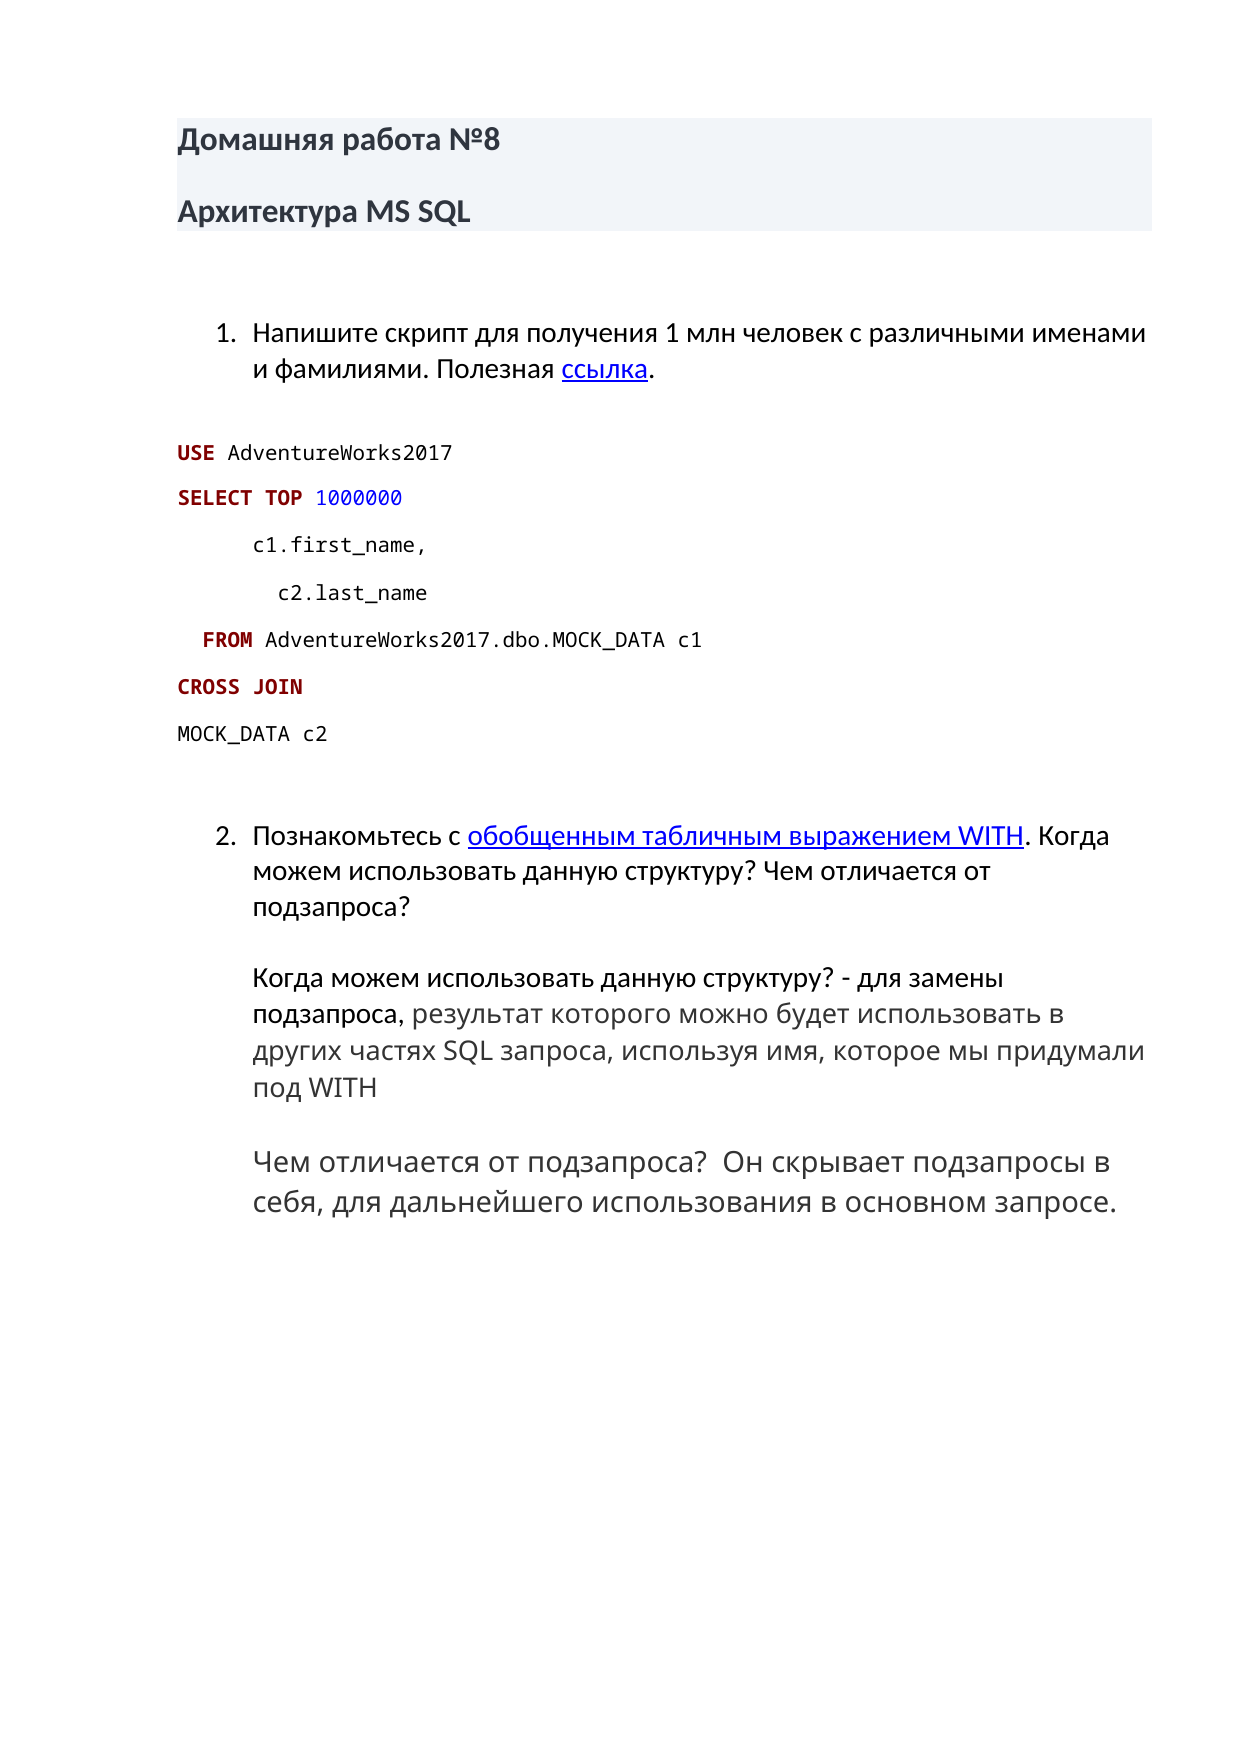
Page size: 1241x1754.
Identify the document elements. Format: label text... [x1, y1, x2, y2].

list Чем отличается от подзапроса? Он скрывает подзапросы в себя, для дальнейшего использования в основном запросе. [252, 1141, 1152, 1221]
text MOCK_DATA c2 [177, 719, 1152, 748]
list Познакомьтесь с обобщенным табличным выражением WITH. Когда можем использовать данную структуру? Чем отличается от подзапроса? [215, 817, 1152, 924]
list Домашняя работа №8 [177, 118, 1152, 159]
text FROM AdventureWorks2017.dbo.MOCK_DATA c1 [177, 625, 1152, 653]
text SELECT TOP 1000000 [177, 483, 1152, 511]
list Когда можем использовать данную структуру? - для замены подзапроса, результат которого можно будет использовать в других частях SQL запроса, используя имя, которое мы придумали под WITH [252, 959, 1152, 1106]
text CROSS JOIN [177, 672, 1152, 701]
text c2.last_name [177, 578, 1152, 606]
text USE AdventureWorks2017 [177, 438, 1152, 466]
text c1.first_name, [177, 530, 1152, 559]
list Напишите скрипт для получения 1 млн человек с различными именами и фамилиями. Полезная ссылка. [215, 314, 1152, 386]
list Архитектура MS SQL [177, 190, 1152, 231]
